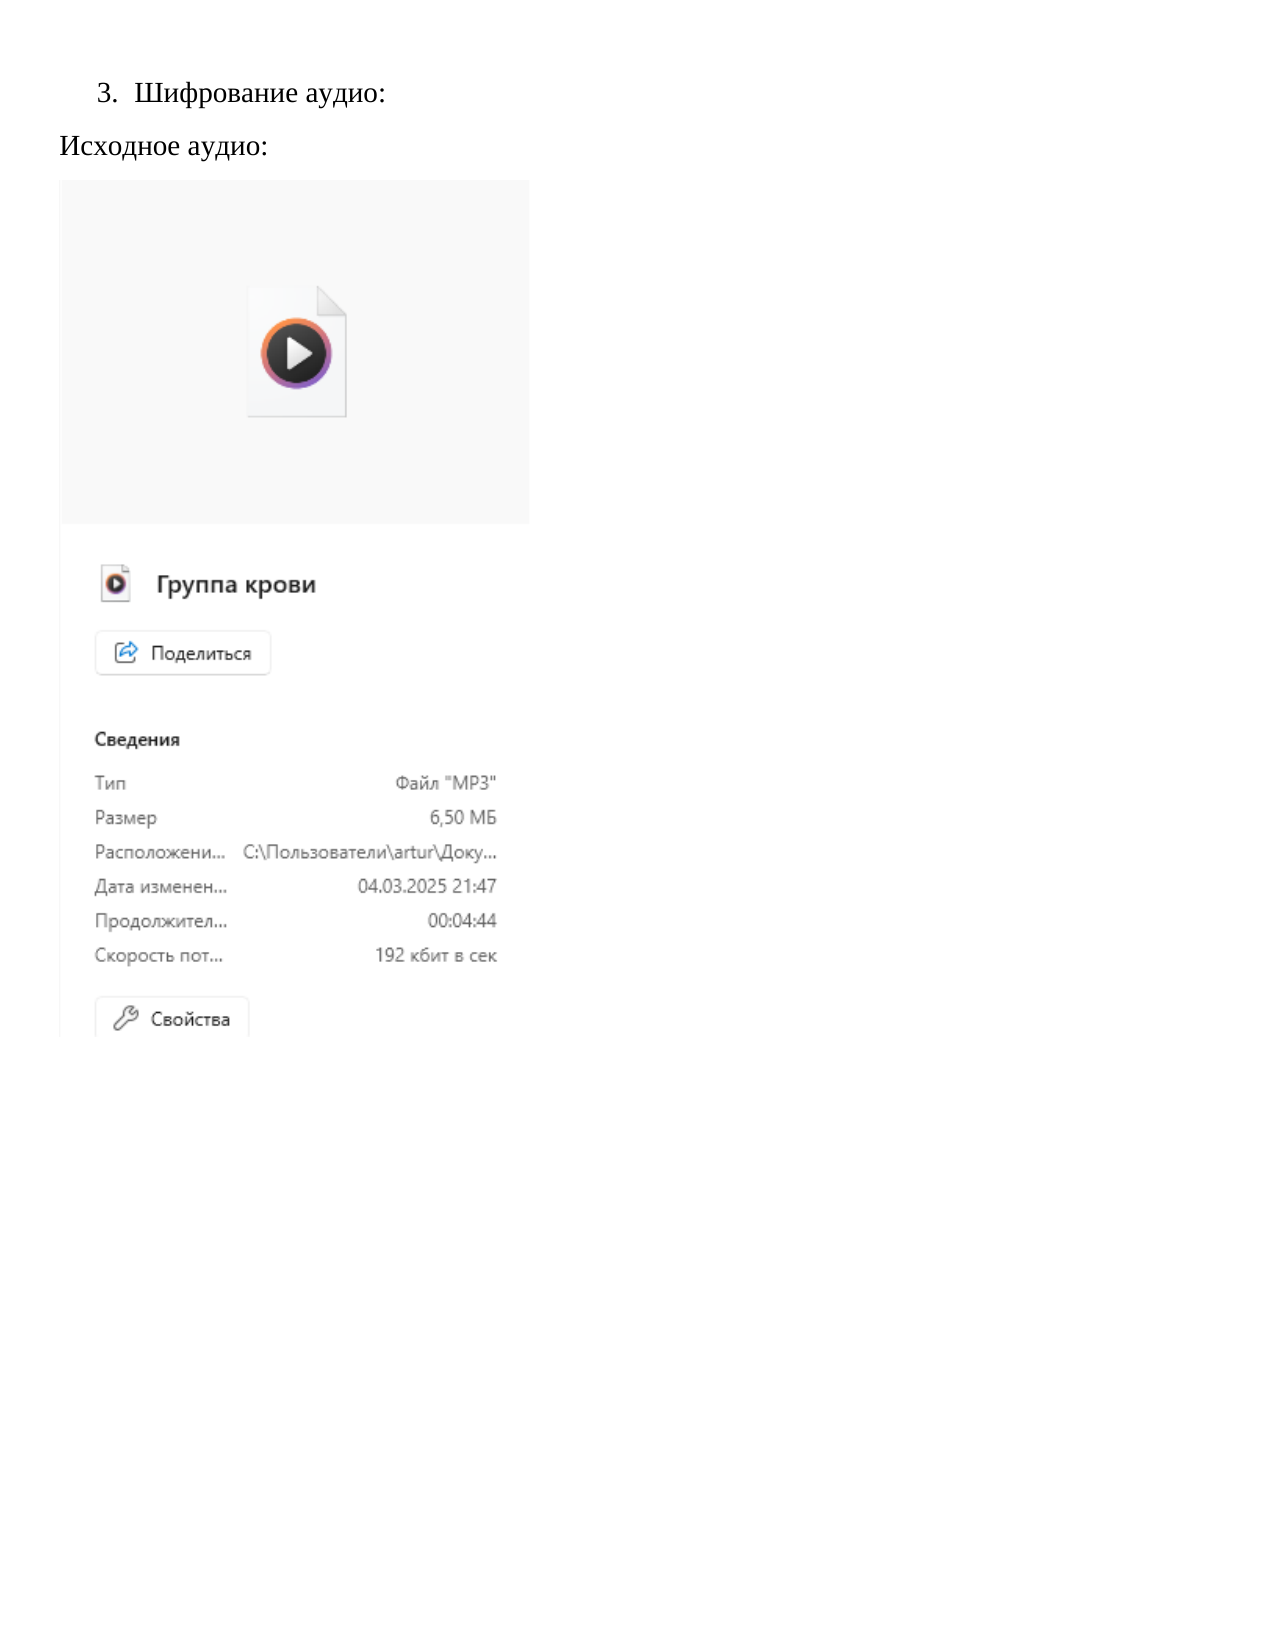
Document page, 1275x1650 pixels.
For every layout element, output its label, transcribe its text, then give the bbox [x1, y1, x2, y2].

text Исходное аудио: [59, 128, 1216, 161]
list Шифрование аудио: [97, 75, 1216, 108]
picture [59, 180, 530, 1037]
